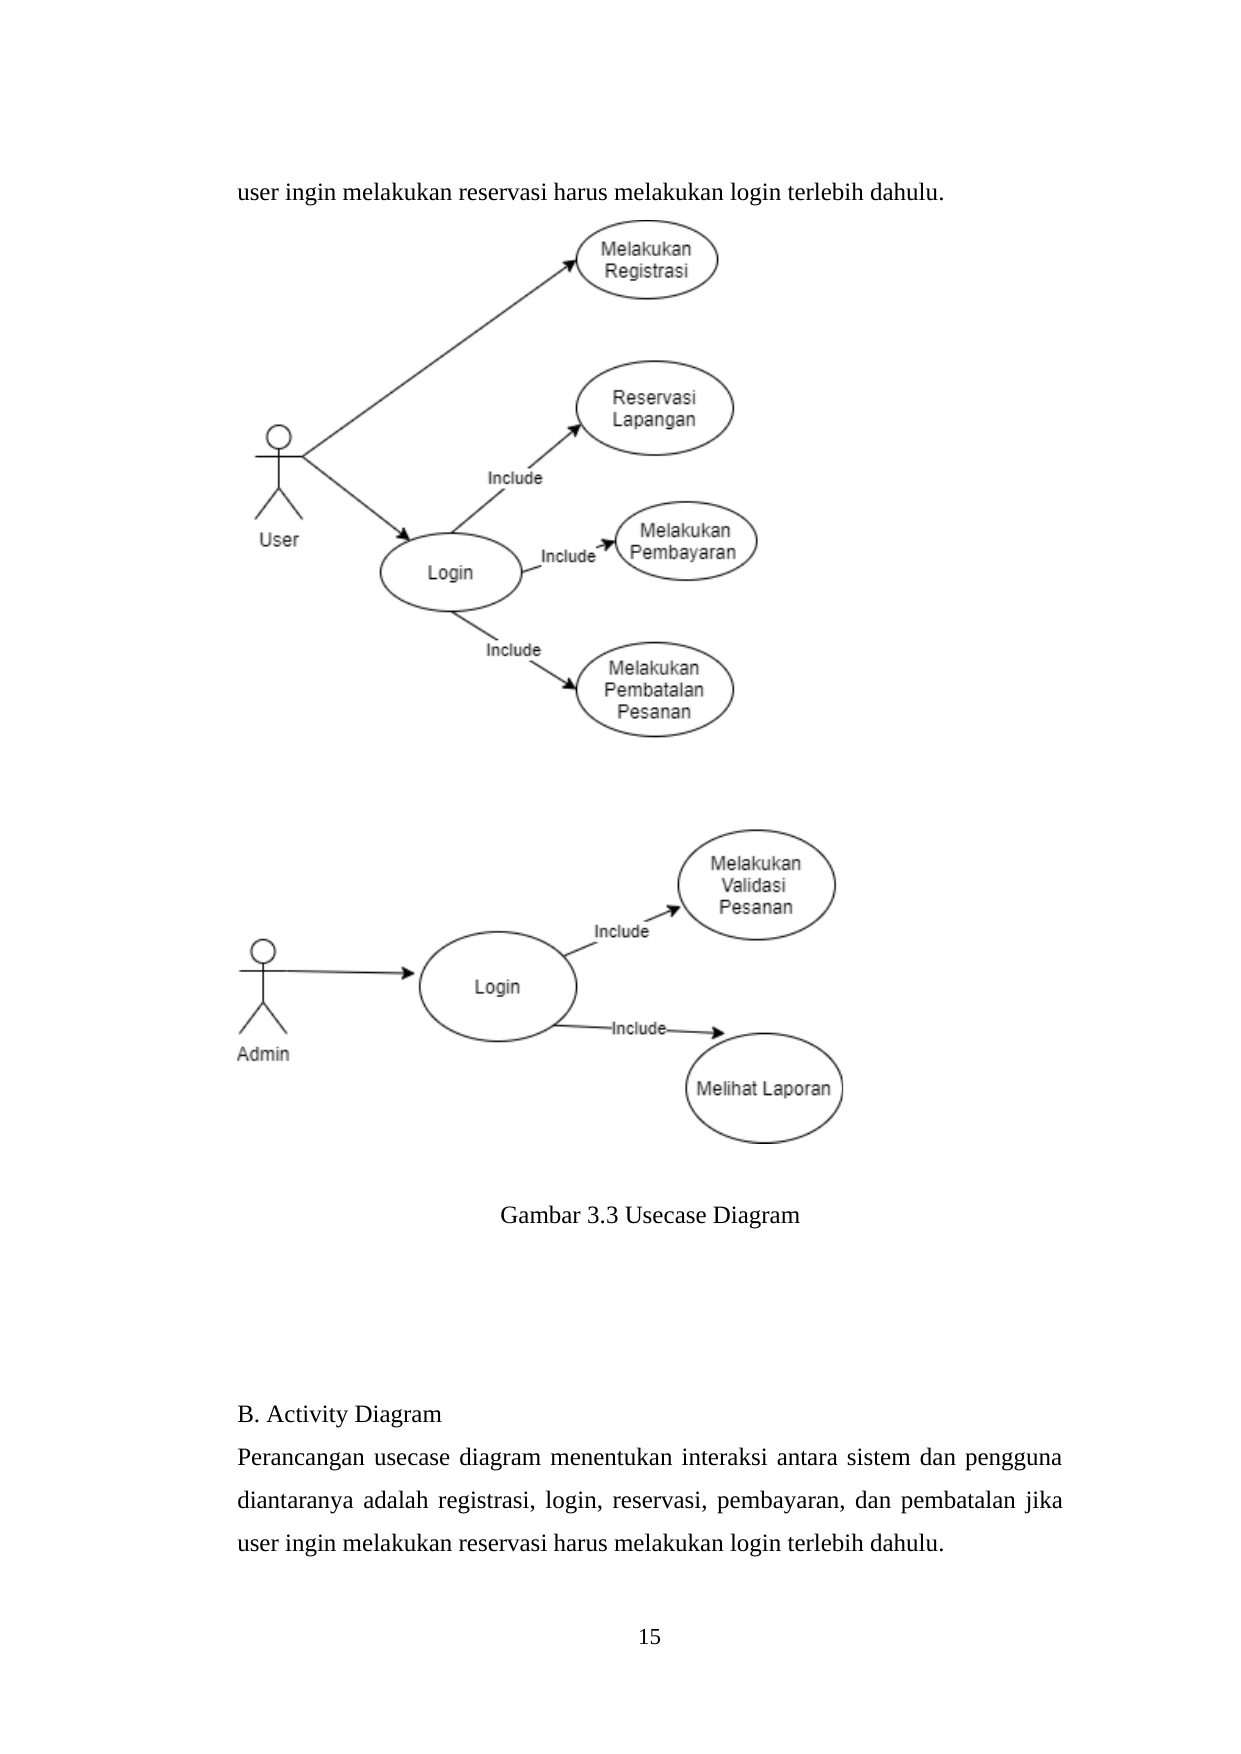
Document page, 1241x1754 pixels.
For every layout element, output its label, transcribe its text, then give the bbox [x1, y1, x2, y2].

picture [237, 220, 844, 1144]
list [237, 177, 1063, 206]
list Gambar 3.3 Usecase Diagram [237, 1200, 1063, 1228]
list Activity Diagram [237, 1399, 1063, 1427]
